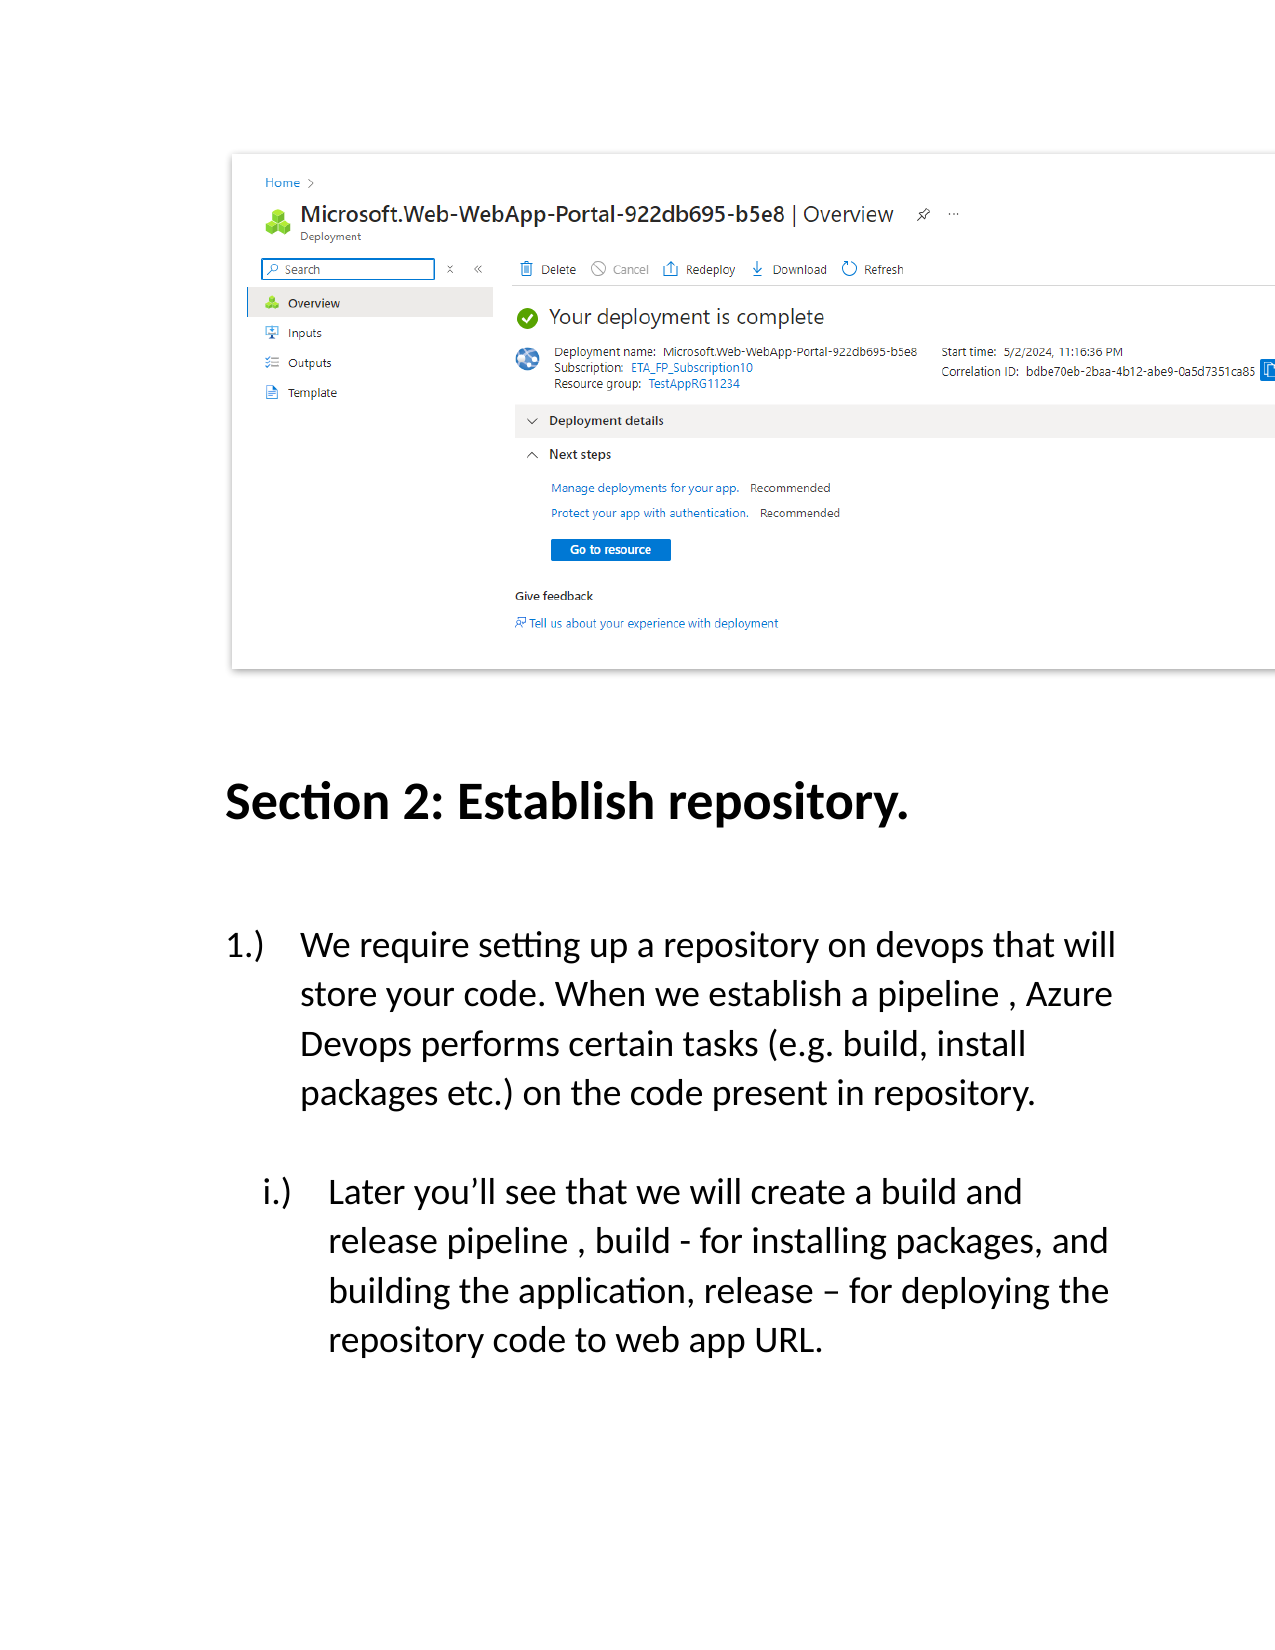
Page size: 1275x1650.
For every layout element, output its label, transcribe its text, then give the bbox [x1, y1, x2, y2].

picture [247, 169, 1275, 654]
list We require setting up a repository on devops that will store your code. When we establish a pipeline , Azure Devops performs certain tasks (e.g. build, install packages etc.) on the code present in repository. [225, 921, 1125, 1115]
text Section 2: Establish repository. [225, 766, 1125, 833]
list Later you’ll see that we will create a build and release pipeline , build - for installing packages, and building the application, release – for deploying the repository code to web app URL. [262, 1168, 1125, 1362]
